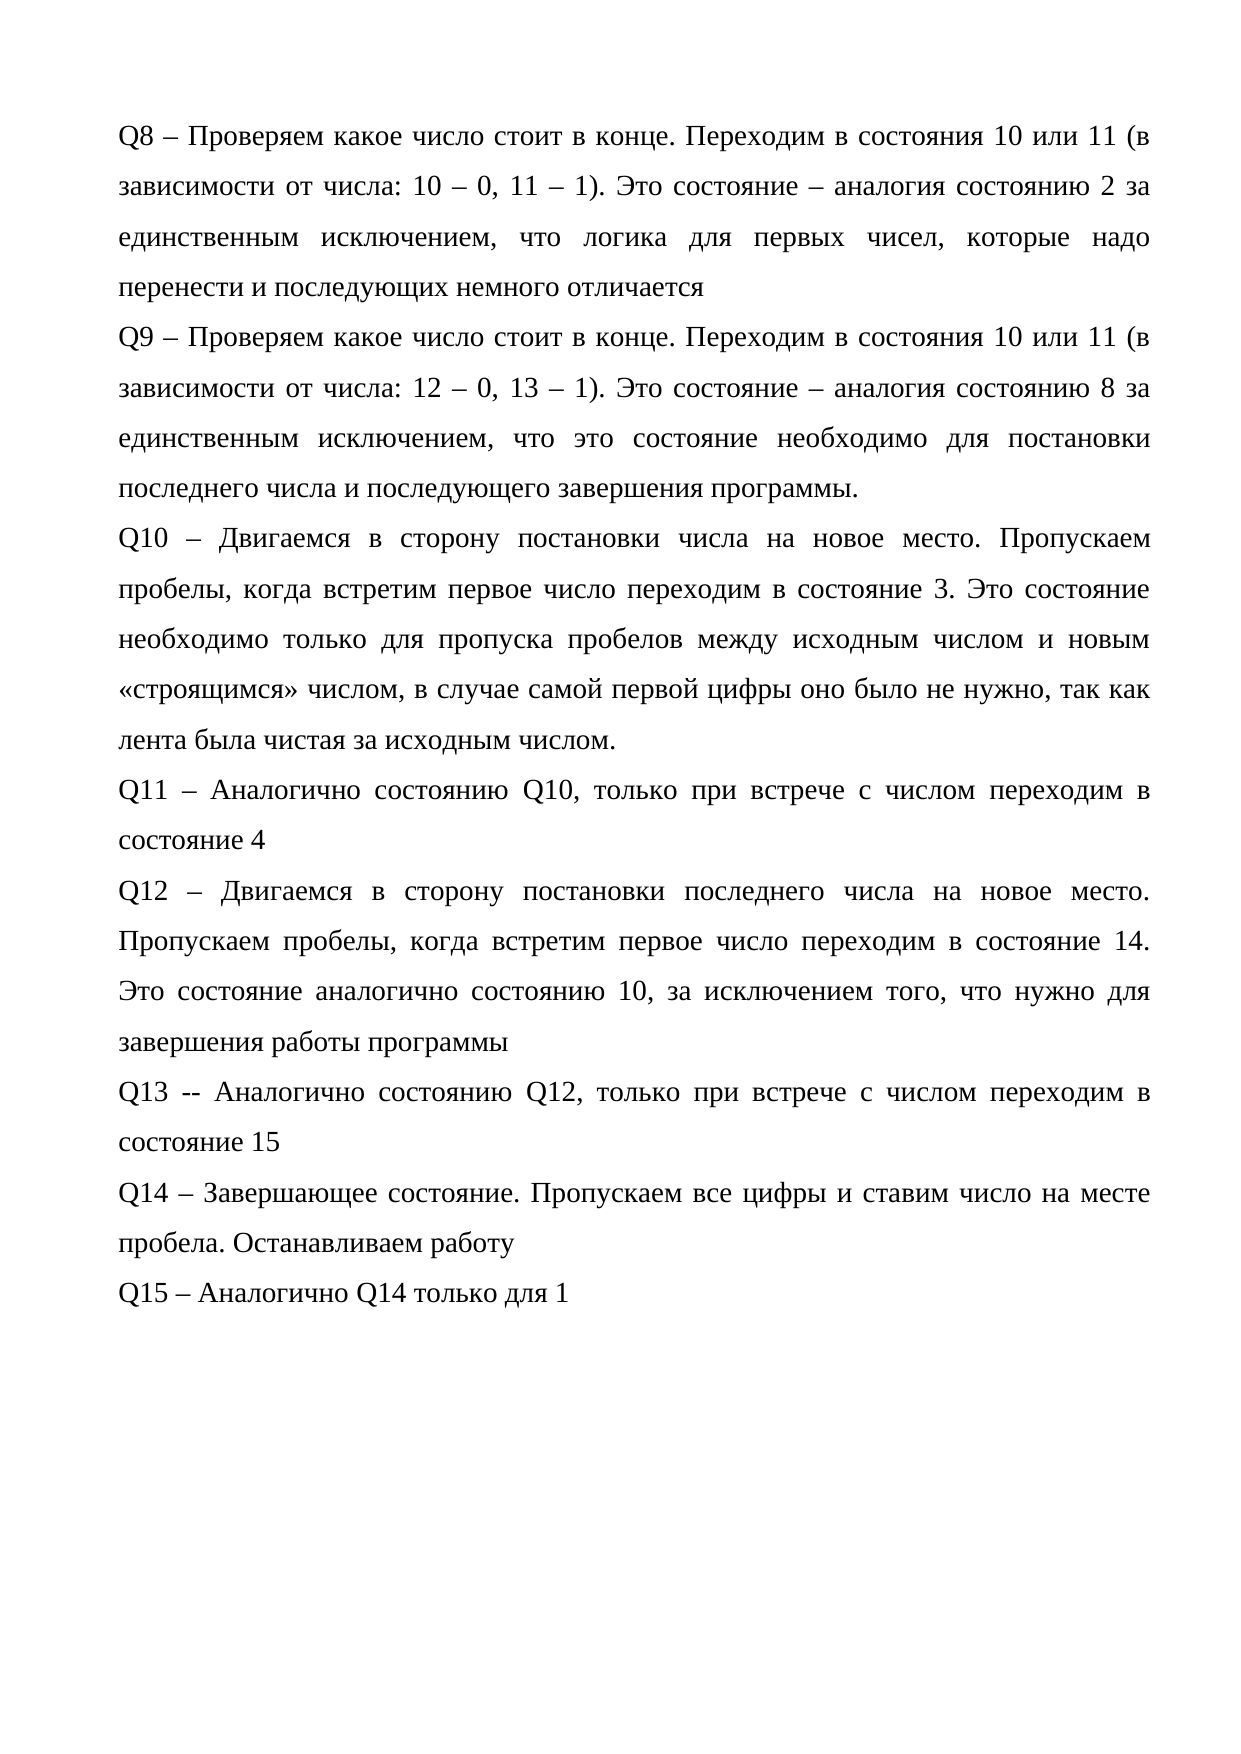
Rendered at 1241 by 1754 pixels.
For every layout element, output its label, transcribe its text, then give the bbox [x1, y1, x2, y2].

text Q15 – Аналогично Q14 только для 1 [118, 1275, 1152, 1309]
text Q12 – Двигаемся в сторону постановки последнего числа на новое место. Пропускаем пробелы, когда встретим первое число переходим в состояние 14. Это состояние аналогично состоянию 10, за исключением того, что нужно для завершения работы программы [118, 873, 1152, 1057]
text Q8 – Проверяем какое число стоит в конце. Переходим в состояния 10 или 11 (в зависимости от числа: 10 – 0, 11 – 1). Это состояние – аналогия состоянию 2 за единственным исключением, что логика для первых чисел, которые надо перенести и последующих немного отличается [118, 118, 1152, 303]
text Q13 -- Аналогично состоянию Q12, только при встрече с числом переходим в состояние 15 [118, 1074, 1152, 1158]
text Q10 – Двигаемся в сторону постановки числа на новое место. Пропускаем пробелы, когда встретим первое число переходим в состояние 3. Это состояние необходимо только для пропуска пробелов между исходным числом и новым «строящимся» числом, в случае самой первой цифры оно было не нужно, так как лента была чистая за исходным числом. [118, 521, 1152, 755]
text Q14 – Завершающее состояние. Пропускаем все цифры и ставим число на месте пробела. Останавливаем работу [118, 1175, 1152, 1258]
text Q11 – Аналогично состоянию Q10, только при встрече с числом переходим в состояние 4 [118, 772, 1152, 856]
text Q9 – Проверяем какое число стоит в конце. Переходим в состояния 10 или 11 (в зависимости от числа: 12 – 0, 13 – 1). Это состояние – аналогия состоянию 8 за единственным исключением, что это состояние необходимо для постановки последнего числа и последующего завершения программы. [118, 319, 1152, 504]
